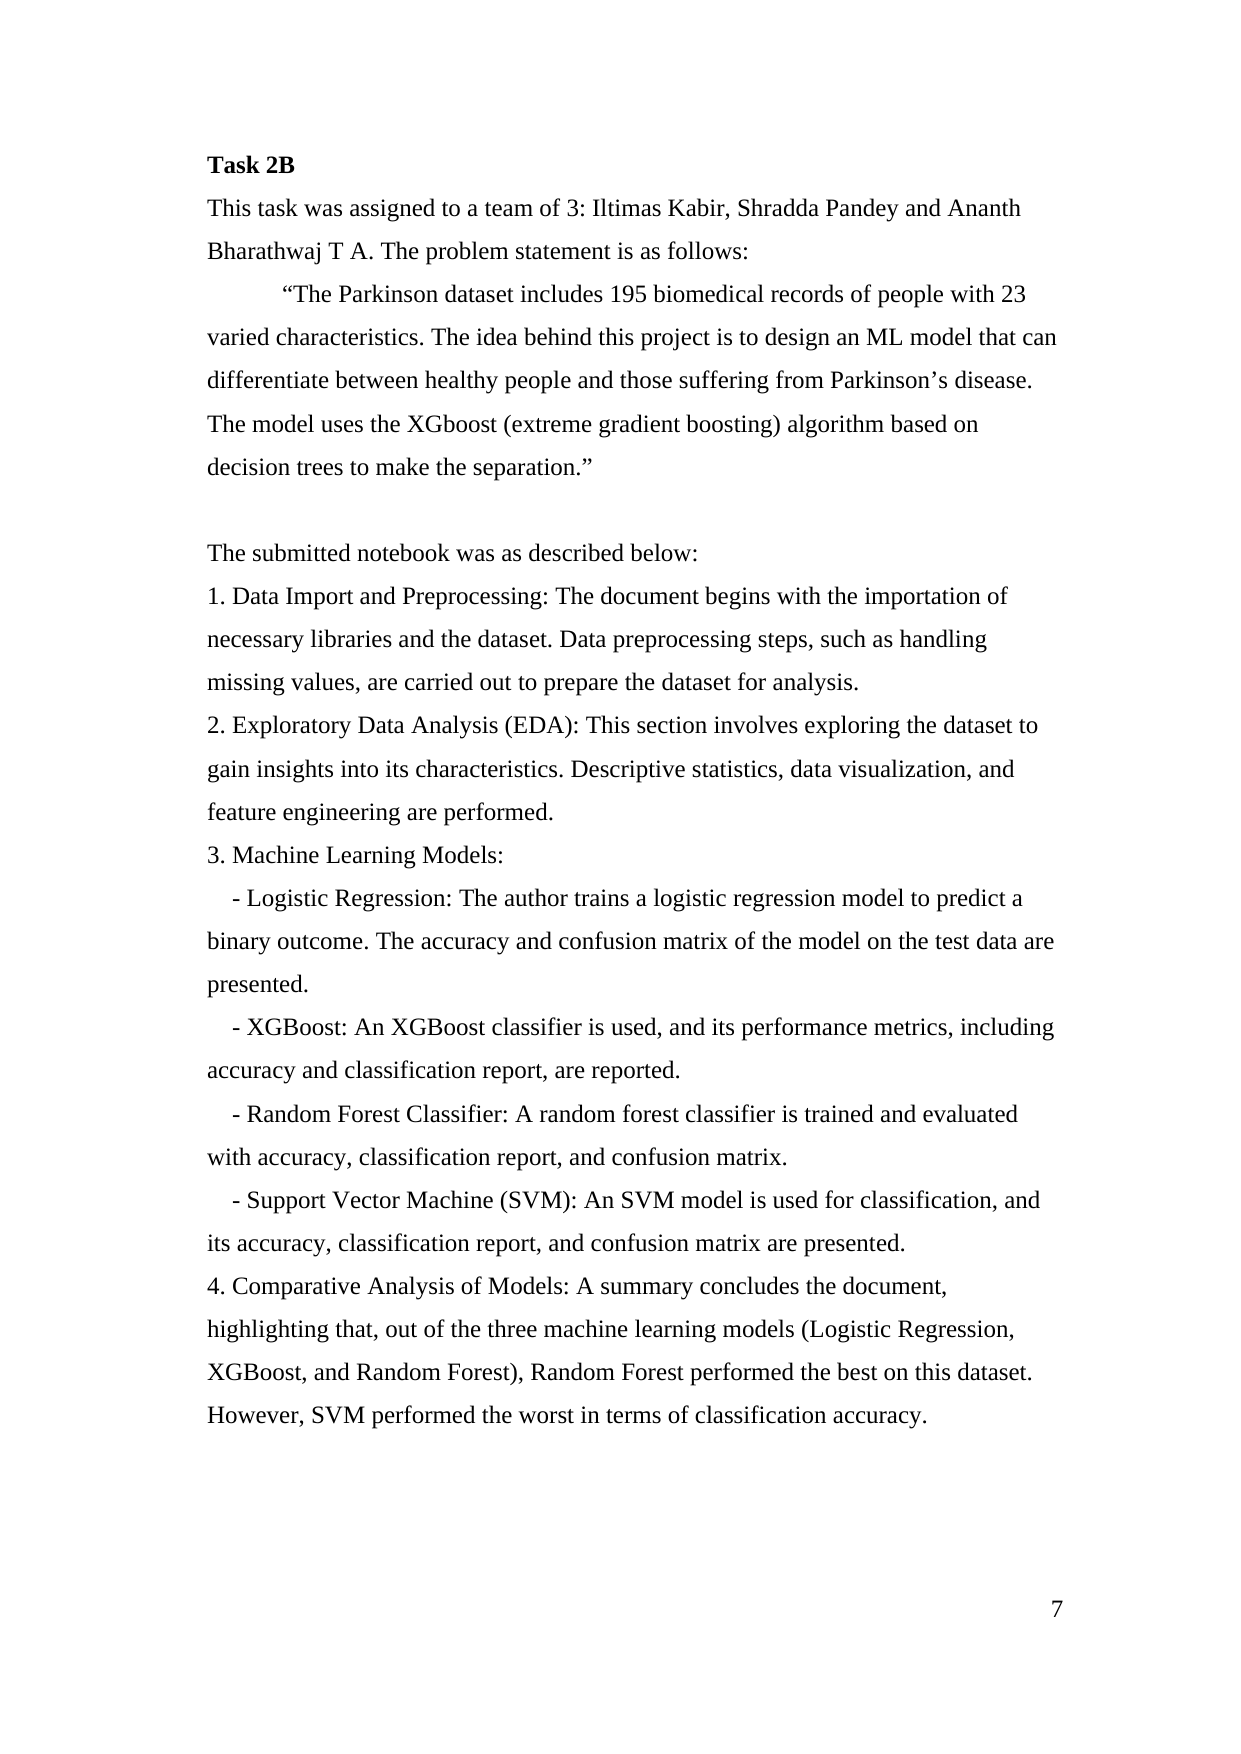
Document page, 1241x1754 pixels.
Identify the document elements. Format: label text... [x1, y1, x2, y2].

text - XGBoost: An XGBoost classifier is used, and its performance metrics, including accuracy and classification report, are reported. [207, 1012, 1063, 1084]
text This task was assigned to a team of 3: Iltimas Kabir, Shradda Pandey and Ananth Bharathwaj T A. The problem statement is as follows: [207, 193, 1063, 265]
text - Support Vector Machine (SVM): An SVM model is used for classification, and its accuracy, classification report, and confusion matrix are presented. [207, 1185, 1063, 1257]
text The submitted notebook was as described below: [207, 538, 1063, 567]
text 4. Comparative Analysis of Models: A summary concludes the document, highlighting that, out of the three machine learning models (Logistic Regression, XGBoost, and Random Forest), Random Forest performed the best on this dataset. However, SVM performed the worst in terms of classification accuracy. [207, 1271, 1063, 1429]
text 1. Data Import and Preprocessing: The document begins with the importation of necessary libraries and the dataset. Data preprocessing steps, such as handling missing values, are carried out to prepare the dataset for analysis. [207, 581, 1063, 696]
text 3. Machine Learning Models: [207, 840, 1063, 869]
text - Random Forest Classifier: A random forest classifier is trained and evaluated with accuracy, classification report, and confusion matrix. [207, 1099, 1063, 1171]
text 2. Exploratory Data Analysis (EDA): This section involves exploring the dataset to gain insights into its characteristics. Descriptive statistics, data visualization, and feature engineering are performed. [207, 711, 1063, 826]
text “The Parkinson dataset includes 195 biomedical records of people with 23 varied characteristics. The idea behind this project is to design an ML model that can differentiate between healthy people and those suffering from Parkinson’s disease. The model uses the XGboost (extreme gradient boosting) algorithm based on decision trees to make the separation.” [207, 279, 1063, 481]
subtitle Task 2B [207, 150, 1063, 179]
text - Logistic Regression: The author trains a logistic regression model to predict a binary outcome. The accuracy and confusion matrix of the model on the test data are presented. [207, 883, 1063, 998]
